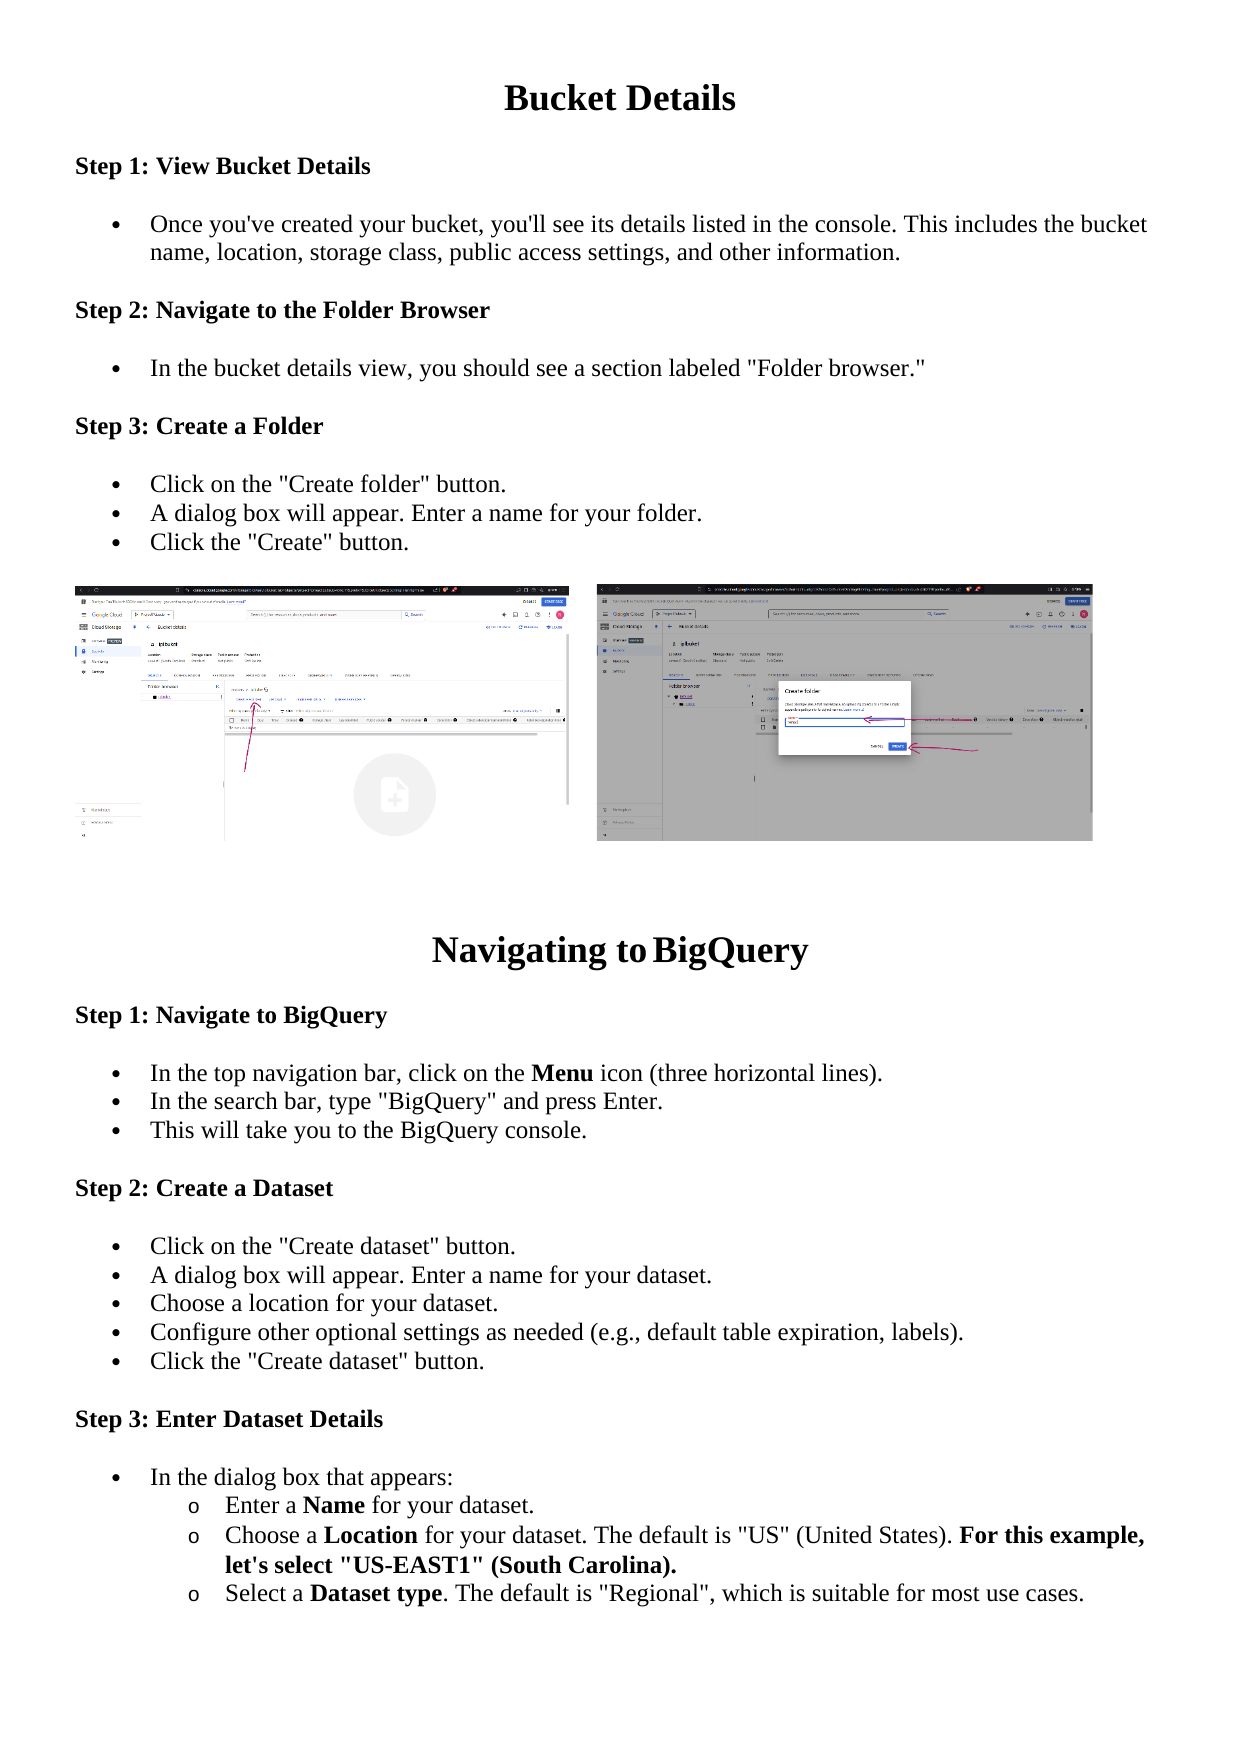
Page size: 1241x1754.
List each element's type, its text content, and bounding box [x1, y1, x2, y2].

list A dialog box will appear. Enter a name for your folder. [112, 498, 1165, 527]
text Bucket Details [75, 75, 1165, 118]
list Click the "Create" button. [112, 527, 1165, 555]
list Choose a location for your dataset. [112, 1288, 1165, 1317]
text Step 3: Enter Dataset Details [75, 1404, 1165, 1433]
text Navigating to BigQuery [75, 927, 1165, 971]
list Click the "Create dataset" button. [112, 1346, 1165, 1375]
list In the dialog box that appears: [112, 1462, 1165, 1491]
text Step 2: Navigate to the Folder Browser [75, 295, 1165, 324]
list This will take you to the BigQuery console. [112, 1115, 1165, 1144]
list Click on the "Create folder" button. [112, 469, 1165, 498]
text Step 1: Navigate to BigQuery [75, 1000, 1165, 1028]
picture [75, 586, 569, 841]
text Step 2: Create a Dataset [75, 1173, 1165, 1202]
list Once you've created your bucket, you'll see its details listed in the console. This includes the bucket name, location, storage class, public access settings, and other information. [112, 209, 1165, 266]
list Configure other optional settings as needed (e.g., default table expiration, labels). [112, 1317, 1165, 1346]
list Choose a Location for your dataset. The default is "US" (United States). For this example, let's select "US-EAST1" (South Carolina). [187, 1520, 1165, 1578]
list A dialog box will appear. Enter a name for your dataset. [112, 1260, 1165, 1288]
list Select a Dataset type. The default is "Regional", which is suitable for most use cases. [187, 1578, 1165, 1608]
list Enter a Name for your dataset. [187, 1491, 1165, 1520]
list In the top navigation bar, click on the Menu icon (three horizontal lines). [112, 1058, 1165, 1086]
text Step 3: Create a Folder [75, 411, 1165, 440]
list In the search bar, type "BigQuery" and press Enter. [112, 1086, 1165, 1115]
picture [596, 584, 1093, 841]
list In the bucket details view, you should see a section labeled "Folder browser." [112, 353, 1165, 382]
text Step 1: View Bucket Details [75, 151, 1165, 179]
list Click on the "Create dataset" button. [112, 1231, 1165, 1260]
